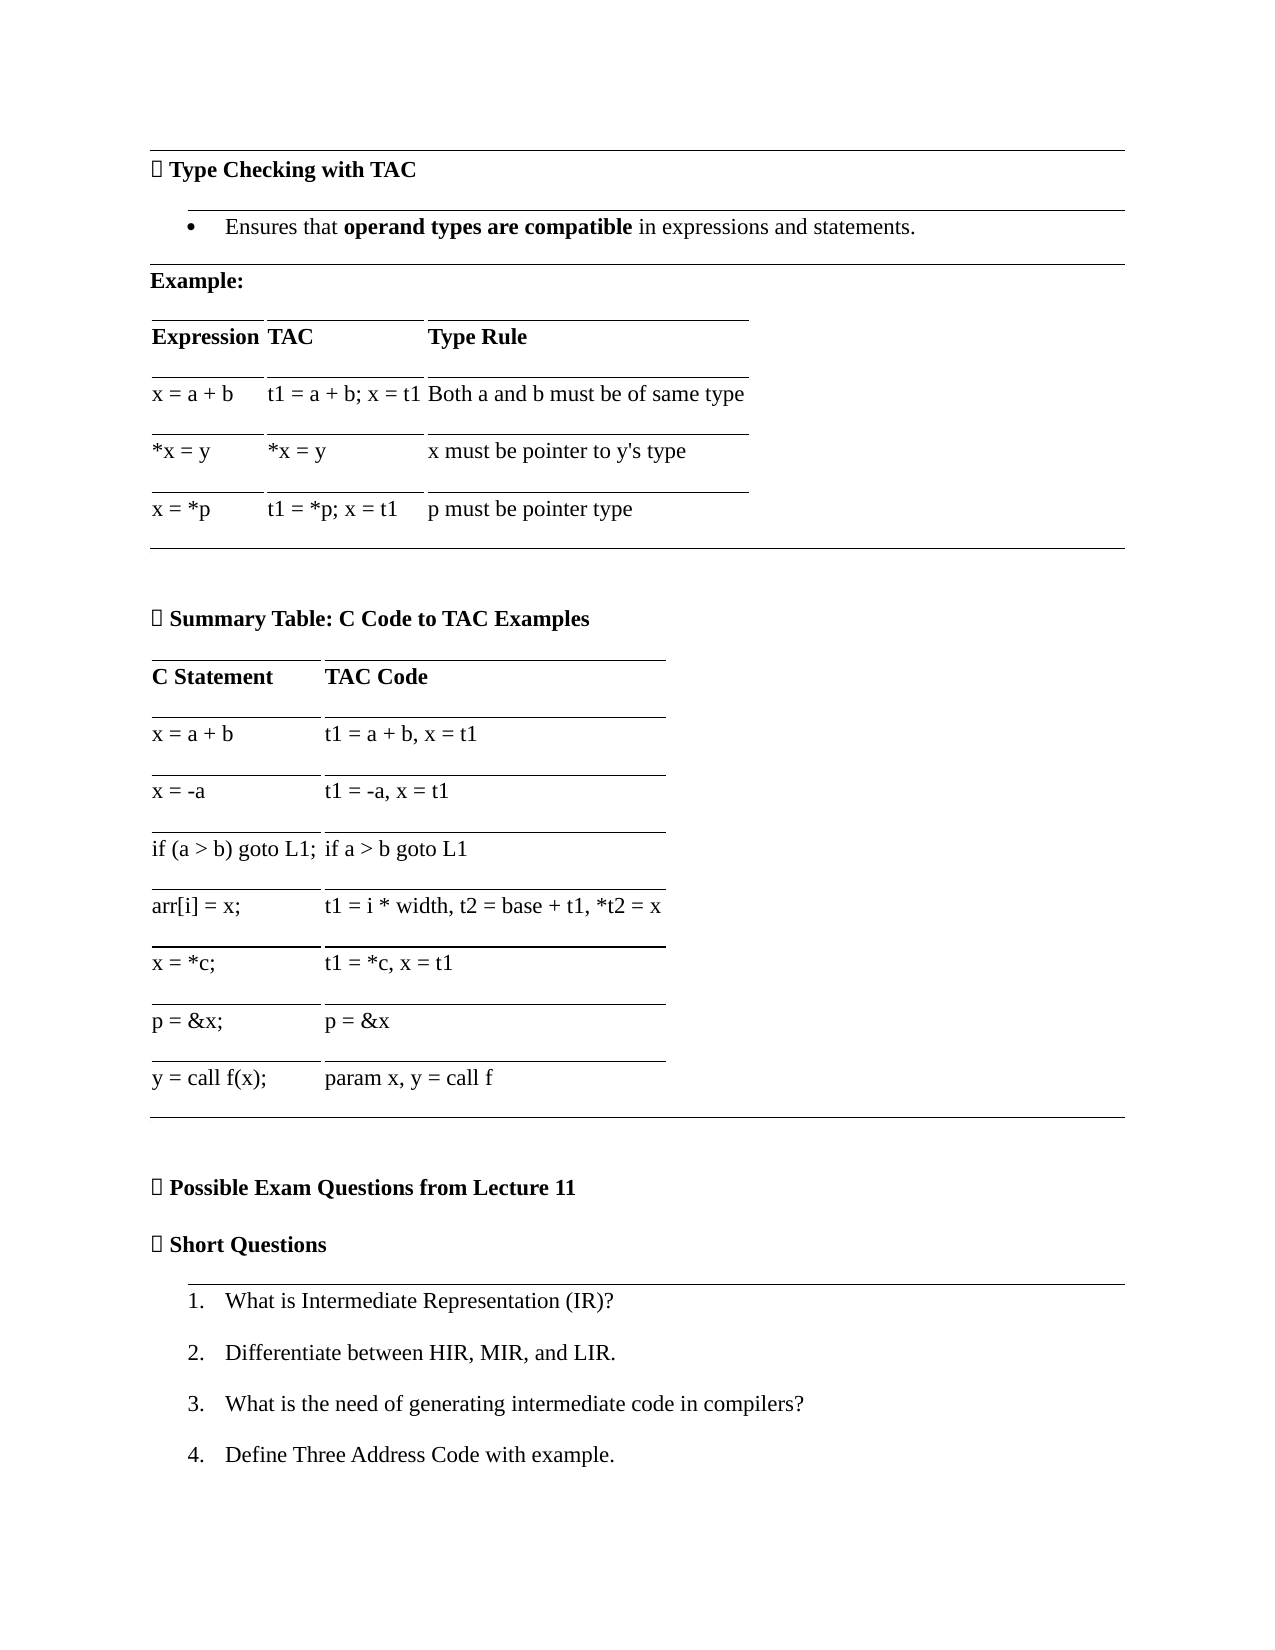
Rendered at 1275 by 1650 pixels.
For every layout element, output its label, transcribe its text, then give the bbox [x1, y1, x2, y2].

table_cell p must be pointer type [426, 490, 751, 547]
text 🔹 Short Questions [150, 1224, 1125, 1259]
table_cell t1 = *c, x = t1 [323, 945, 668, 1002]
table_cell t1 = a + b; x = t1 [266, 376, 426, 433]
table_cell t1 = -a, x = t1 [323, 773, 668, 830]
table_cell x = a + b [150, 376, 266, 433]
table_cell y = call f(x); [150, 1059, 323, 1117]
table_header Type Rule [426, 318, 751, 376]
table_cell x must be pointer to y's type [426, 433, 751, 490]
table_cell p = &x; [150, 1002, 323, 1059]
list What is Intermediate Representation (IR)? [187, 1285, 1125, 1314]
table_cell *x = y [150, 433, 266, 490]
table_header TAC Code [323, 658, 668, 716]
table_cell x = a + b [150, 716, 323, 773]
table_cell x = *c; [150, 945, 323, 1002]
list Differentiate between HIR, MIR, and LIR. [187, 1335, 1125, 1365]
table_cell param x, y = call f [323, 1059, 668, 1117]
list Define Three Address Code with example. [187, 1437, 1125, 1467]
list What is the need of generating intermediate code in compilers? [187, 1386, 1125, 1416]
table_cell t1 = a + b, x = t1 [323, 716, 668, 773]
table_cell Both a and b must be of same type [426, 376, 751, 433]
table_cell t1 = i * width, t2 = base + t1, *t2 = x [323, 888, 668, 945]
table_cell x = *p [150, 490, 266, 547]
table_header TAC [266, 318, 426, 376]
text Example: [150, 265, 1125, 293]
table_cell if a > b goto L1 [323, 830, 668, 887]
table_cell *x = y [266, 433, 426, 490]
list Ensures that operand types are compatible in expressions and statements. [187, 211, 1125, 239]
table_cell p = &x [323, 1002, 668, 1059]
table_cell x = -a [150, 773, 323, 830]
text 📘 Possible Exam Questions from Lecture 11 [150, 1168, 1125, 1202]
text 🧾 Summary Table: C Code to TAC Examples [150, 598, 1125, 633]
text ✅ Type Checking with TAC [150, 151, 1125, 184]
table_header Expression [150, 318, 266, 376]
table_header C Statement [150, 658, 323, 716]
table_cell arr[i] = x; [150, 888, 323, 945]
table_cell t1 = *p; x = t1 [266, 490, 426, 547]
table_cell if (a > b) goto L1; [150, 830, 323, 887]
